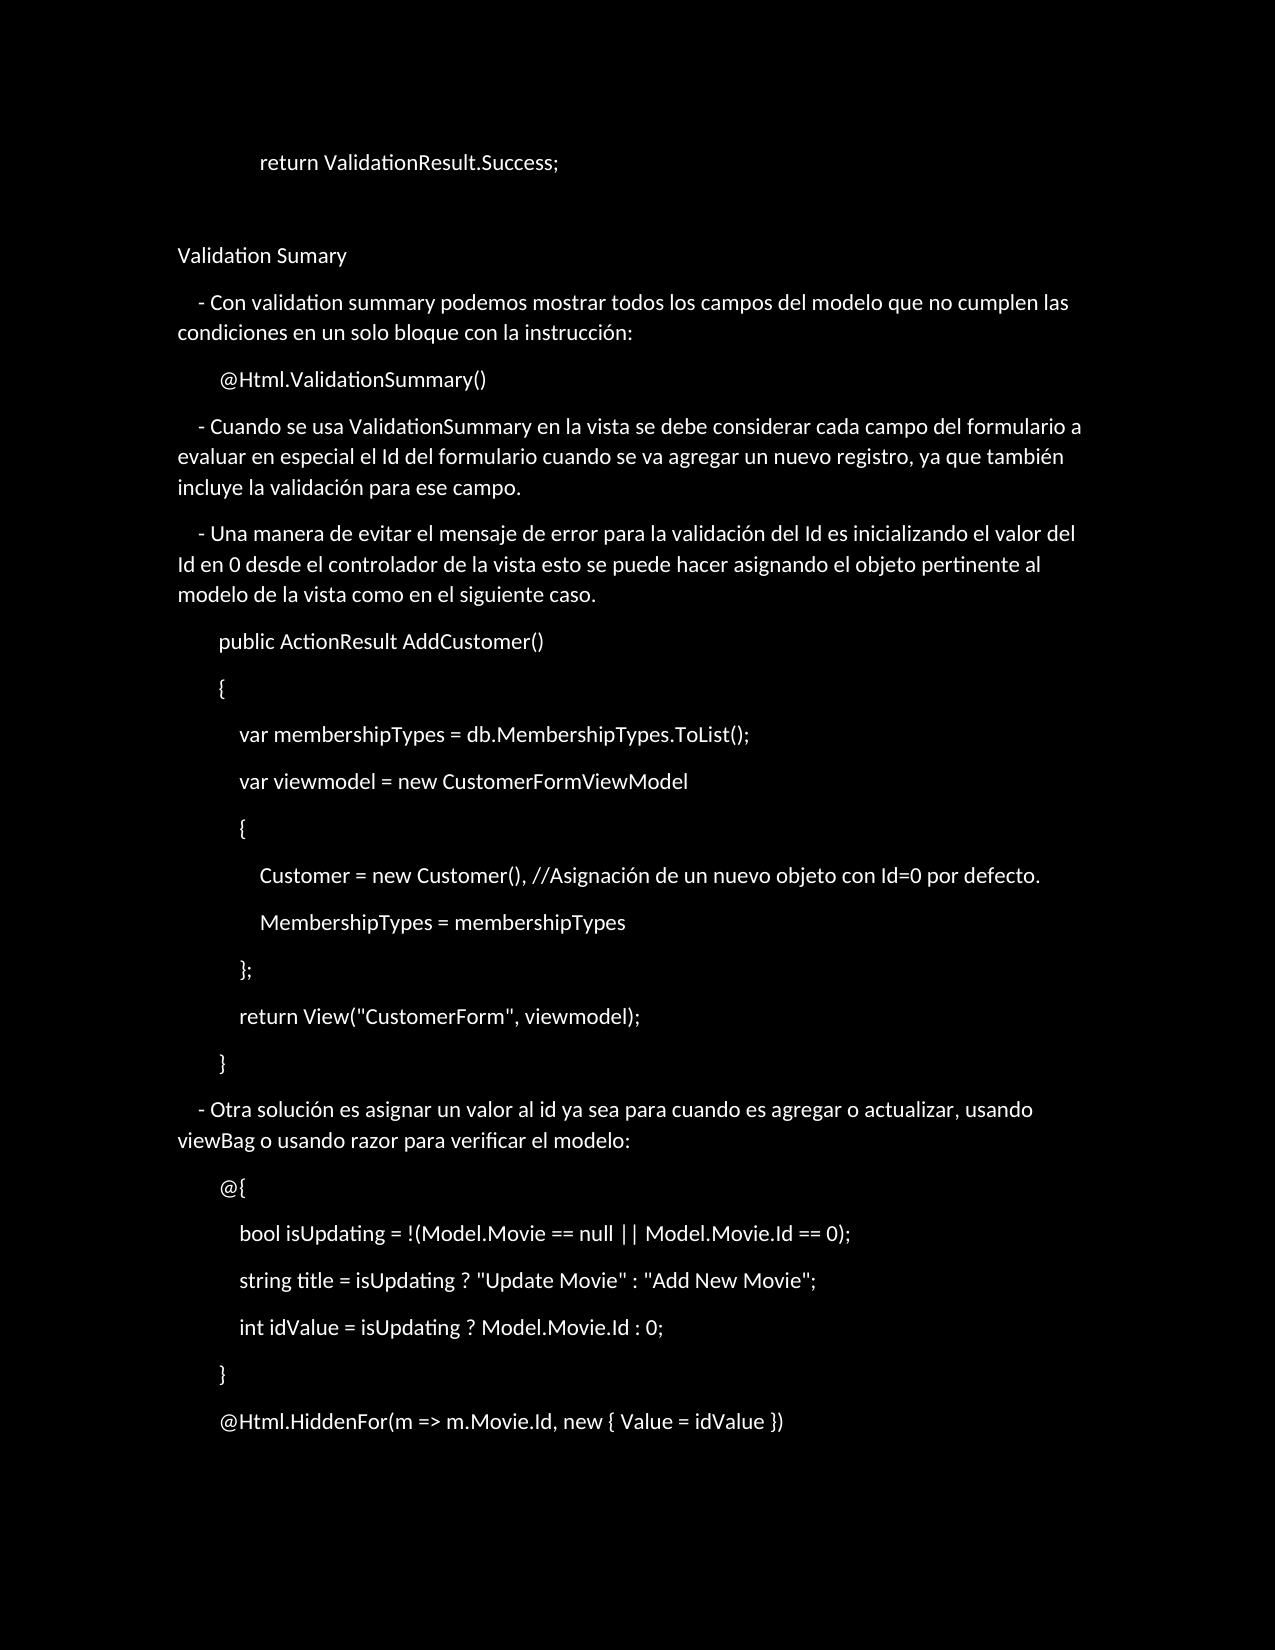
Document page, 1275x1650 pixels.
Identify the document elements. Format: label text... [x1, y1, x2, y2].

text string title = isUpdating ? "Update Movie" : "Add New Movie"; [177, 1266, 1098, 1294]
text } [177, 1049, 1098, 1077]
text - Con validation summary podemos mostrar todos los campos del modelo que no cumplen las condiciones en un solo bloque con la instrucción: [177, 288, 1098, 346]
text bool isUpdating = !(Model.Movie == null || Model.Movie.Id == 0); [177, 1219, 1098, 1247]
text - Otra solución es asignar un valor al id ya sea para cuando es agregar o actualizar, usando viewBag o usando razor para verificar el modelo: [177, 1096, 1098, 1154]
text var membershipTypes = db.MembershipTypes.ToList(); [177, 721, 1098, 748]
text int idValue = isUpdating ? Model.Movie.Id : 0; [177, 1313, 1098, 1341]
text }; [177, 955, 1098, 983]
text return ValidationResult.Success; [177, 148, 1098, 176]
text - Cuando se usa ValidationSummary en la vista se debe considerar cada campo del formulario a evaluar en especial el Id del formulario cuando se va agregar un nuevo registro, ya que también incluye la validación para ese campo. [177, 412, 1098, 501]
text { [177, 814, 1098, 842]
text Customer = new Customer(), //Asignación de un nuevo objeto con Id=0 por defecto. [177, 861, 1098, 889]
text - Una manera de evitar el mensaje de error para la validación del Id es inicializando el valor del Id en 0 desde el controlador de la vista esto se puede hacer asignando el objeto pertinente al modelo de la vista como en el siguiente caso. [177, 519, 1098, 608]
text Validation Sumary [177, 241, 1098, 269]
text } [177, 1360, 1098, 1388]
text return View("CustomerForm", viewmodel); [177, 1002, 1098, 1030]
text { [177, 674, 1098, 702]
text MembershipTypes = membershipTypes [177, 908, 1098, 936]
text public ActionResult AddCustomer() [177, 627, 1098, 655]
text @Html.HiddenFor(m => m.Movie.Id, new { Value = idValue }) [177, 1407, 1098, 1435]
text @{ [177, 1173, 1098, 1201]
text @Html.ValidationSummary() [177, 365, 1098, 393]
text var viewmodel = new CustomerFormViewModel [177, 767, 1098, 795]
